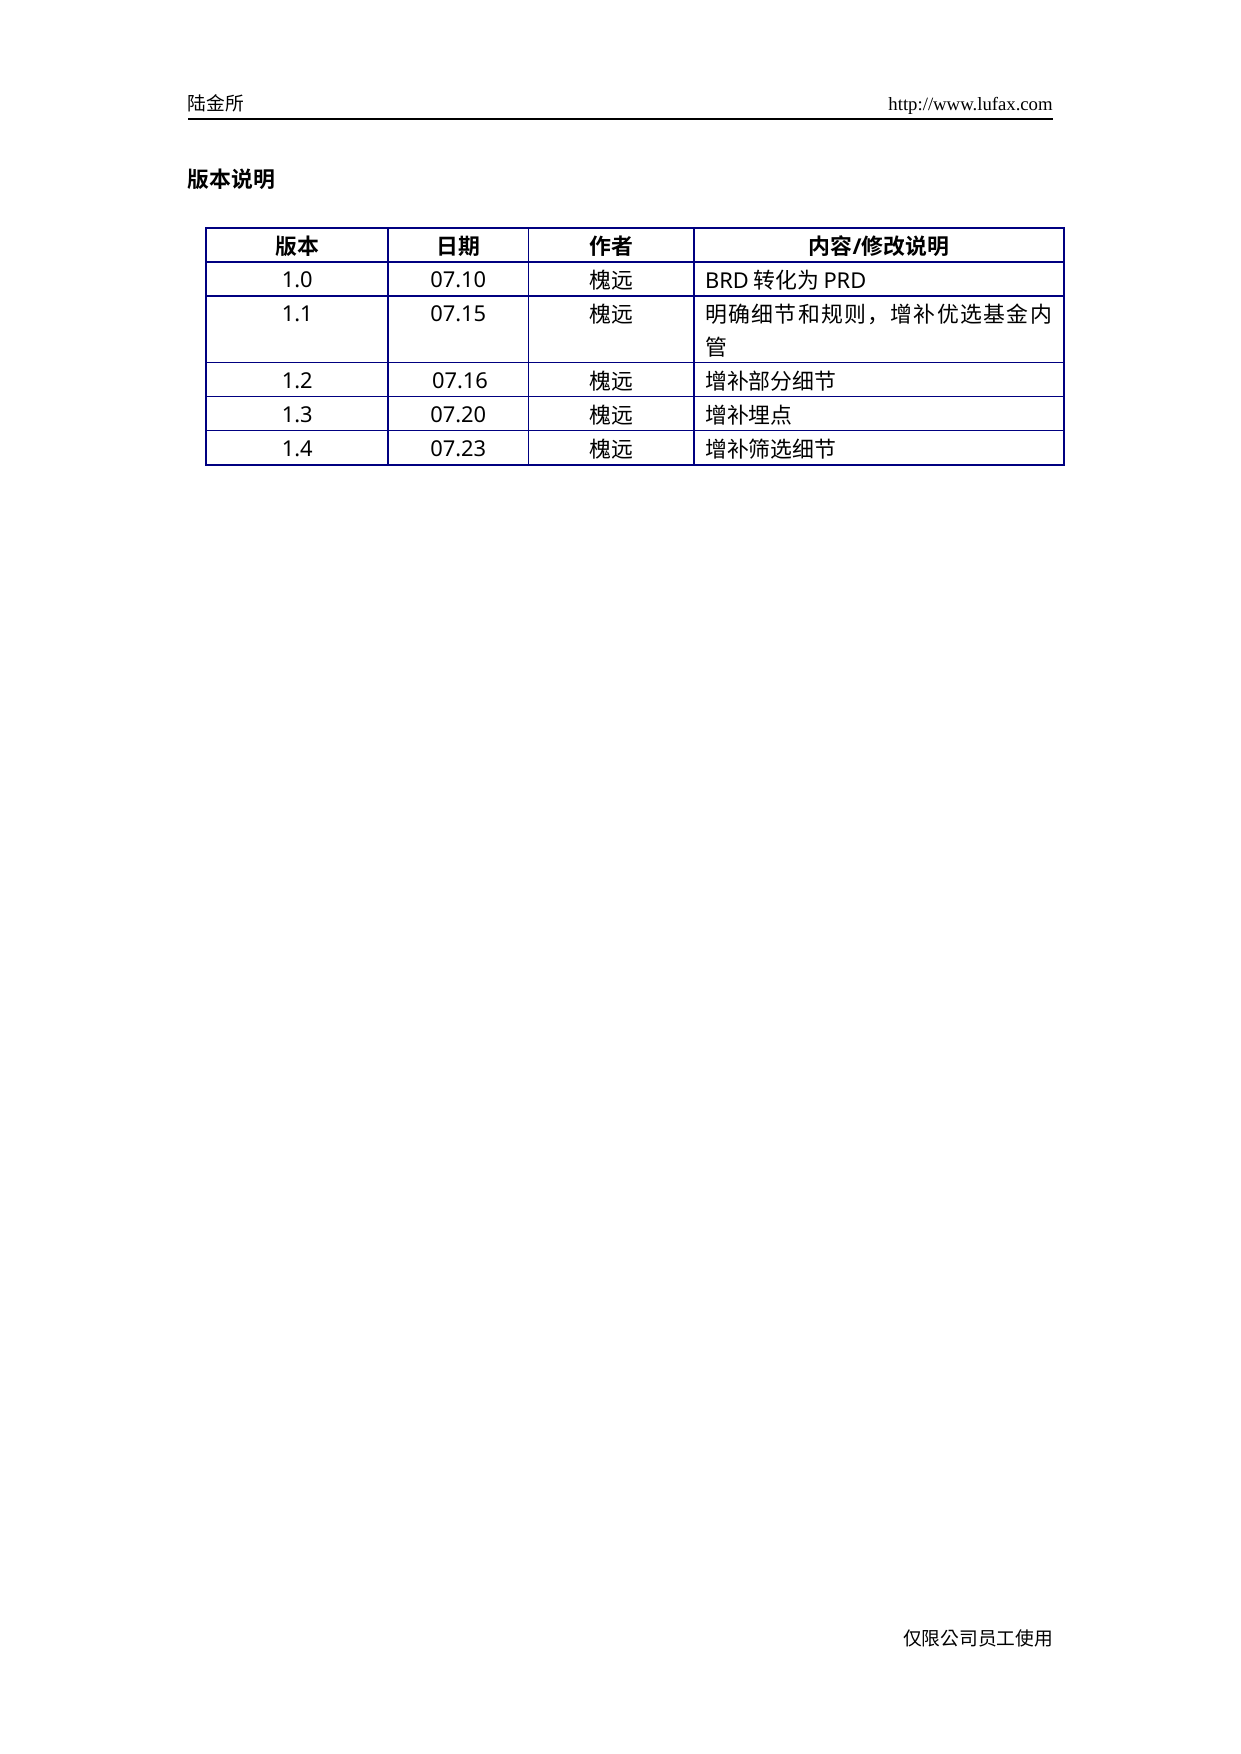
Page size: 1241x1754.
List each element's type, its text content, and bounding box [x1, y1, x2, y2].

table_cell 槐远 [529, 297, 693, 362]
table_header 日期 [389, 229, 528, 261]
table_cell 槐远 [529, 263, 693, 295]
table_cell BRD转化为PRD [695, 263, 1063, 295]
table_cell 槐远 [529, 431, 693, 464]
table_cell 1.4 [207, 431, 387, 464]
table_cell 槐远 [529, 397, 693, 430]
table_cell 槐远 [529, 363, 693, 396]
table_cell 1.2 [207, 363, 387, 396]
table_cell 增补筛选细节 [695, 431, 1063, 464]
table_cell 07.20 [389, 397, 528, 430]
table_cell 1.0 [207, 263, 387, 295]
table_header 版本 [207, 229, 387, 261]
table_header 内容/修改说明 [695, 229, 1063, 261]
table_header 作者 [529, 229, 693, 261]
table_cell 07.23 [389, 431, 528, 464]
table_cell 1.1 [207, 297, 387, 362]
table_cell 1.3 [207, 397, 387, 430]
table_cell 明确细节和规则，增补优选基金内管 [695, 297, 1063, 362]
table_cell 增补埋点 [695, 397, 1063, 430]
table_cell 07.16 [389, 363, 528, 396]
text 版本说明 [187, 162, 1053, 194]
table_cell 07.15 [389, 297, 528, 362]
table_cell 增补部分细节 [695, 363, 1063, 396]
table_cell 07.10 [389, 263, 528, 295]
